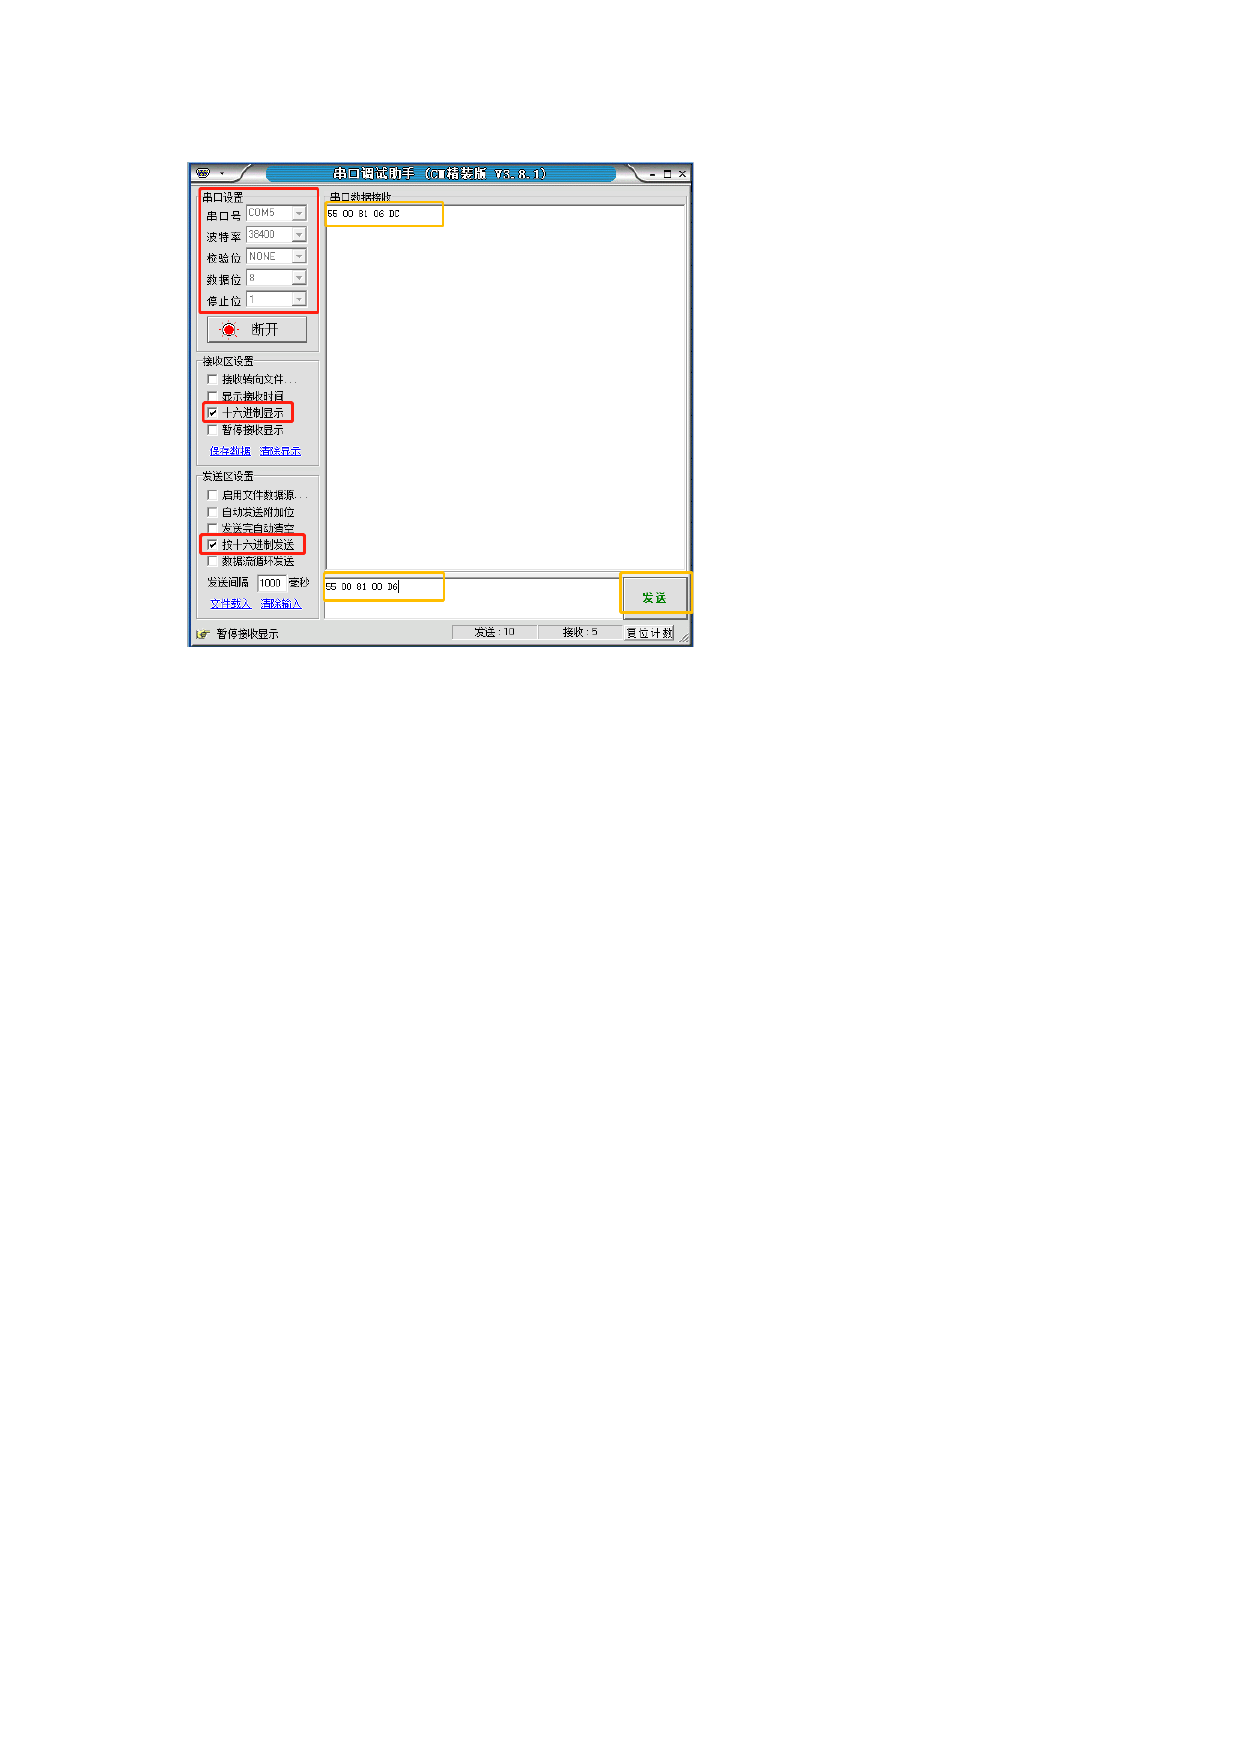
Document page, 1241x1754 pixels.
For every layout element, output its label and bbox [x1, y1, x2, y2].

picture [187, 162, 694, 647]
